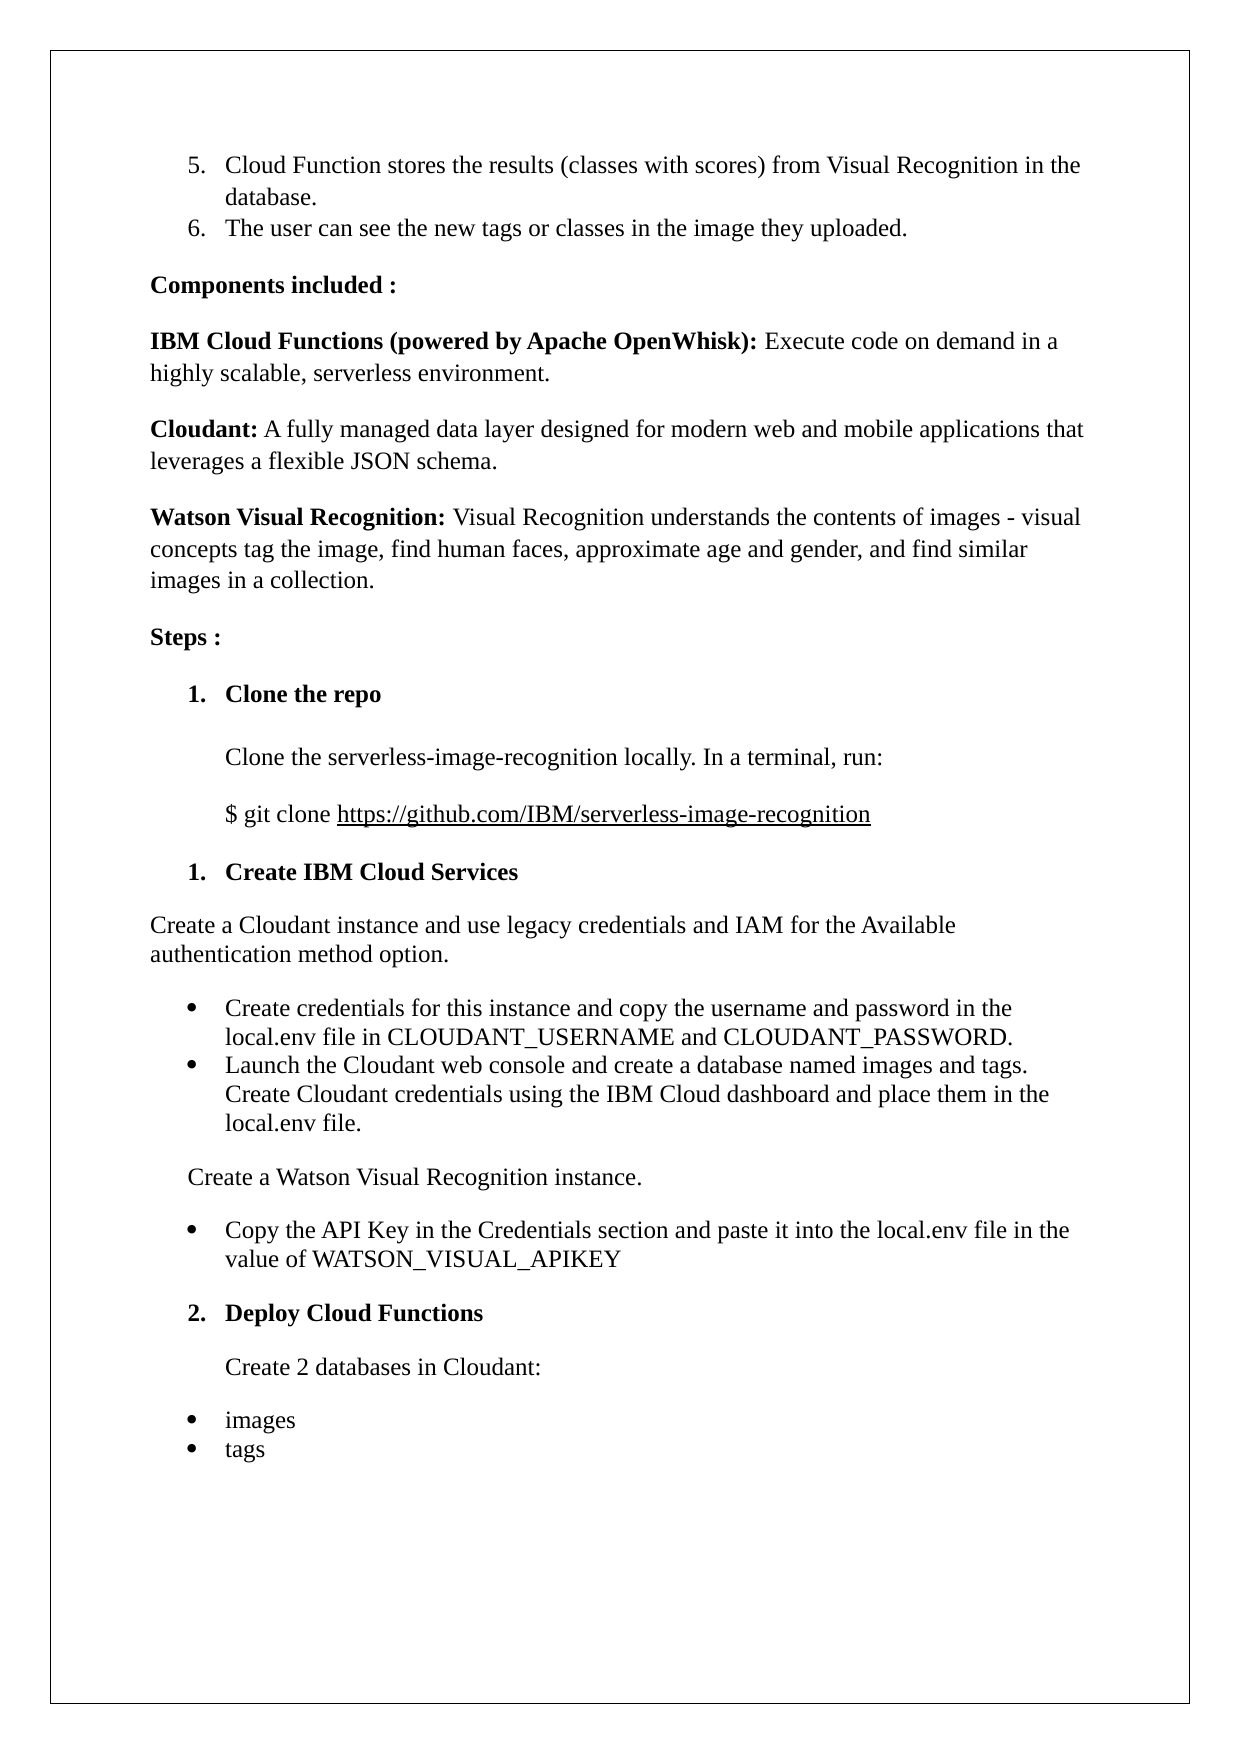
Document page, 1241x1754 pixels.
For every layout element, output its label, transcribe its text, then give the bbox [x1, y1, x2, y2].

list Clone the repo [187, 679, 1090, 707]
text Steps : [150, 622, 1090, 651]
list Create IBM Cloud Services [187, 857, 1090, 886]
list Deploy Cloud Functions [187, 1298, 1090, 1327]
text Watson Visual Recognition: Visual Recognition understands the contents of images - visual concepts tag the image, find human faces, approximate age and gender, and find similar images in a collection. [150, 502, 1090, 594]
text Create 2 databases in Cloudant: [225, 1352, 1090, 1381]
list images [187, 1406, 1090, 1434]
list Copy the API Key in the Credentials section and paste it into the local.env file in the value of WATSON_VISUAL_APIKEY [187, 1216, 1090, 1273]
list Launch the Cloudant web console and create a database named images and tags. Create Cloudant credentials using the IBM Cloud dashboard and place them in the local.env file. [187, 1051, 1090, 1137]
text Create a Watson Visual Recognition instance. [187, 1162, 1090, 1191]
list $ git clone https://github.com/IBM/serverless-image-recognition [225, 799, 1090, 828]
text IBM Cloud Functions (powered by Apache OpenWhisk): Execute code on demand in a highly scalable, serverless environment. [150, 326, 1090, 387]
text Create a Cloudant instance and use legacy credentials and IAM for the Available authentication method option. [150, 911, 1090, 968]
list tags [187, 1434, 1090, 1463]
list Create credentials for this instance and copy the username and password in the local.env file in CLOUDANT_USERNAME and CLOUDANT_PASSWORD. [187, 993, 1090, 1051]
text Components included : [150, 270, 1090, 298]
list Clone the serverless-image-recognition locally. In a terminal, run: [225, 742, 1090, 771]
text Cloudant: A fully managed data layer designed for modern web and mobile applications that leverages a flexible JSON schema. [150, 414, 1090, 475]
list The user can see the new tags or classes in the image they uploaded. [187, 213, 1090, 242]
list Cloud Function stores the results (classes with scores) from Visual Recognition in the database. [187, 150, 1090, 210]
